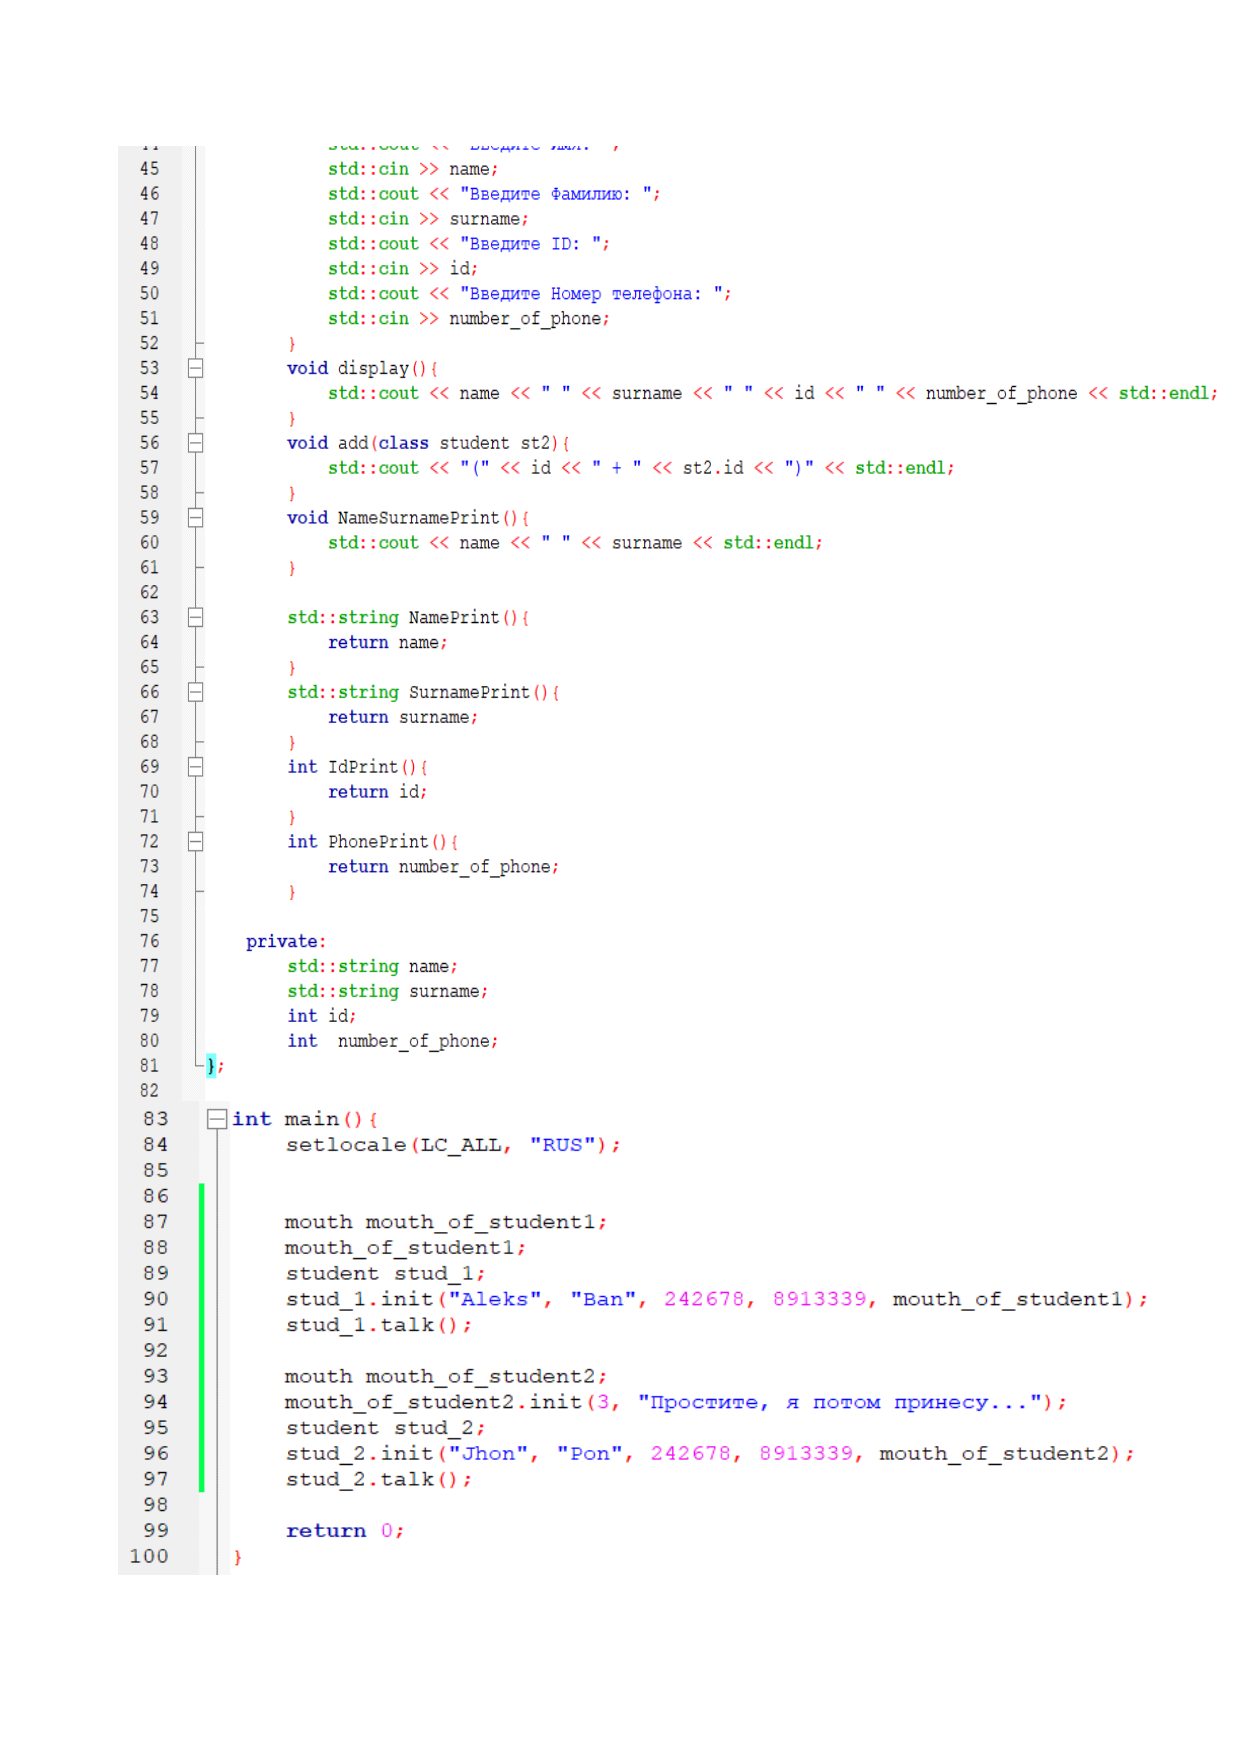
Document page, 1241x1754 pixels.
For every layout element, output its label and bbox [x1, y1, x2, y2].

picture [118, 146, 1229, 1575]
